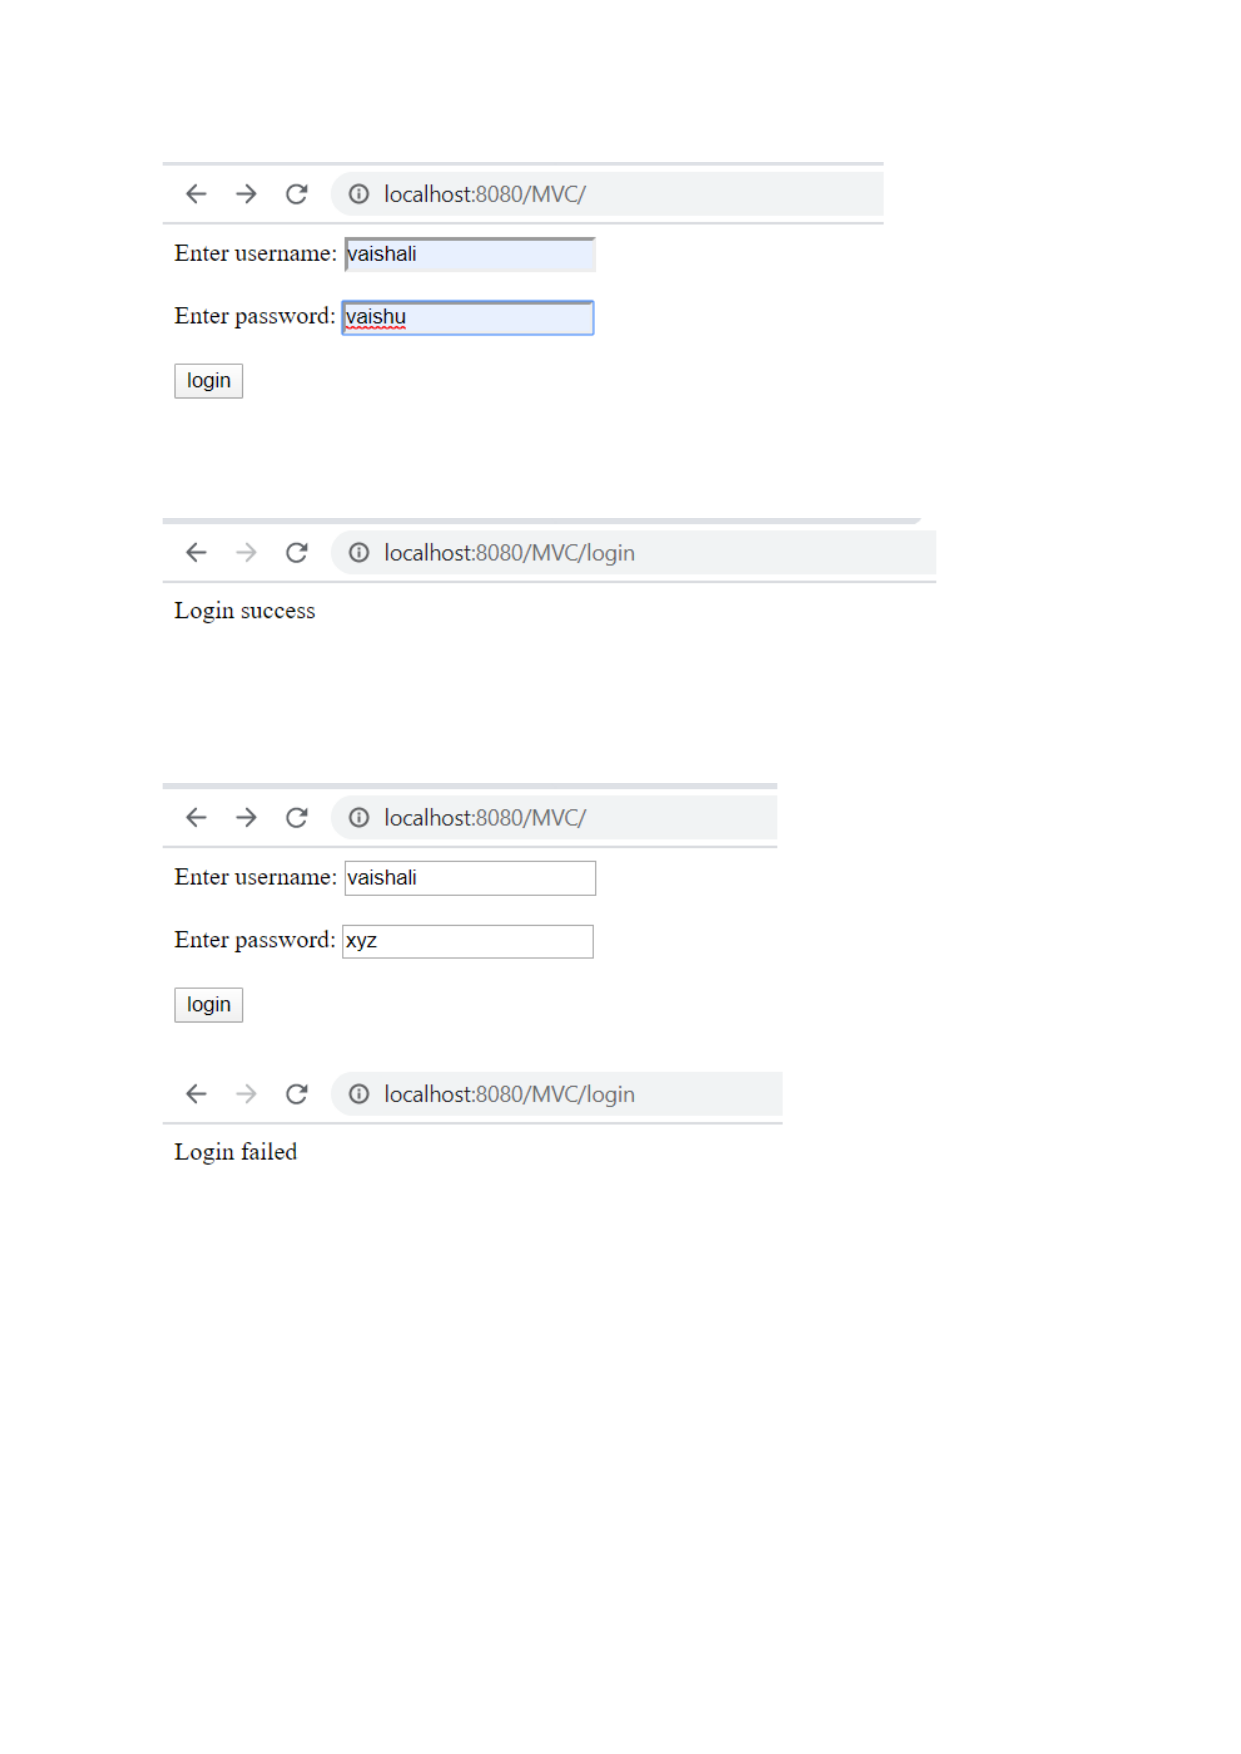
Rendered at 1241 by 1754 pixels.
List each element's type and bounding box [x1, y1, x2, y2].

picture [162, 162, 937, 1245]
